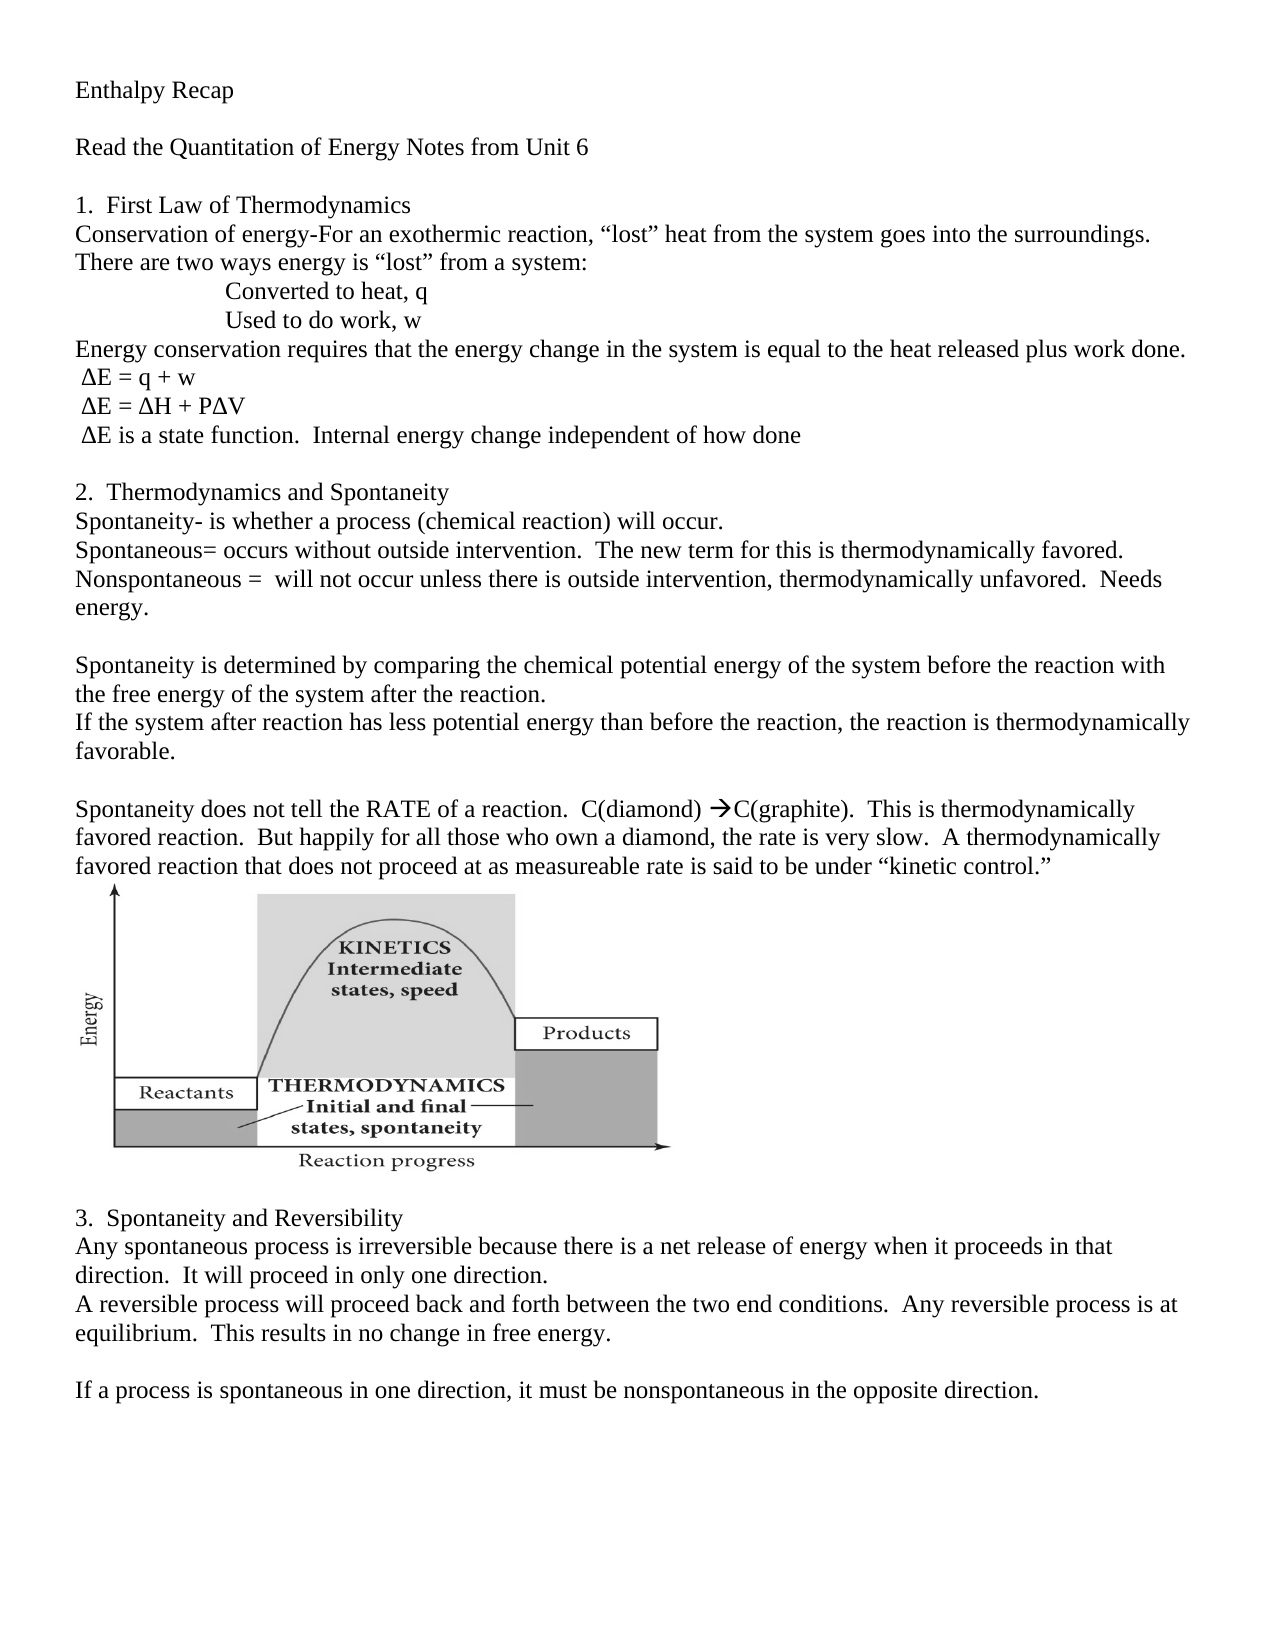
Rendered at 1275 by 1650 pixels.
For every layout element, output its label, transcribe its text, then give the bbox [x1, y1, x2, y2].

text ∆E is a state function. Internal energy change independent of how done [75, 420, 1200, 449]
text Energy conservation requires that the energy change in the system is equal to the heat released plus work done. [75, 334, 1200, 362]
text Any spontaneous process is irreversible because there is a net release of energy when it proceeds in that direction. It will proceed in only one direction. [75, 1231, 1200, 1289]
text Spontaneous= occurs without outside intervention. The new term for this is thermodynamically favored. [75, 535, 1200, 564]
text Enthalpy Recap [75, 75, 1200, 104]
text ∆E = ∆H + P∆V [75, 391, 1200, 420]
text 1. First Law of Thermodynamics [75, 190, 1200, 219]
text 2. Thermodynamics and Spontaneity [75, 477, 1200, 506]
text If the system after reaction has less potential energy than before the reaction, the reaction is thermodynamically favorable. [75, 707, 1200, 765]
text Spontaneity is determined by comparing the chemical potential energy of the system before the reaction with the free energy of the system after the reaction. [75, 650, 1200, 707]
text Conservation of energy-For an exothermic reaction, “lost” heat from the system goes into the surroundings. [75, 219, 1200, 247]
text Nonspontaneous = will not occur unless there is outside intervention, thermodynamically unfavored. Needs energy. [75, 564, 1200, 621]
text Spontaneity does not tell the RATE of a reaction. C(diamond) C(graphite). This is thermodynamically favored reaction. But happily for all those who own a diamond, the rate is very slow. A thermodynamically favored reaction that does not proceed at as measureable rate is said to be under “kinetic control.” [75, 794, 1200, 880]
text There are two ways energy is “lost” from a system: [75, 247, 1200, 276]
text Converted to heat, q [75, 276, 1200, 305]
text Spontaneity- is whether a process (chemical reaction) will occur. [75, 506, 1200, 535]
text 3. Spontaneity and Reversibility [75, 1203, 1200, 1231]
text If a process is spontaneous in one direction, it must be nonspontaneous in the opposite direction. [75, 1375, 1200, 1404]
text Read the Quantitation of Energy Notes from Unit 6 [75, 132, 1200, 161]
text Used to do work, w [75, 305, 1200, 334]
text ∆E = q + w [75, 362, 1200, 391]
text A reversible process will proceed back and forth between the two end conditions. Any reversible process is at equilibrium. This results in no change in free energy. [75, 1289, 1200, 1346]
